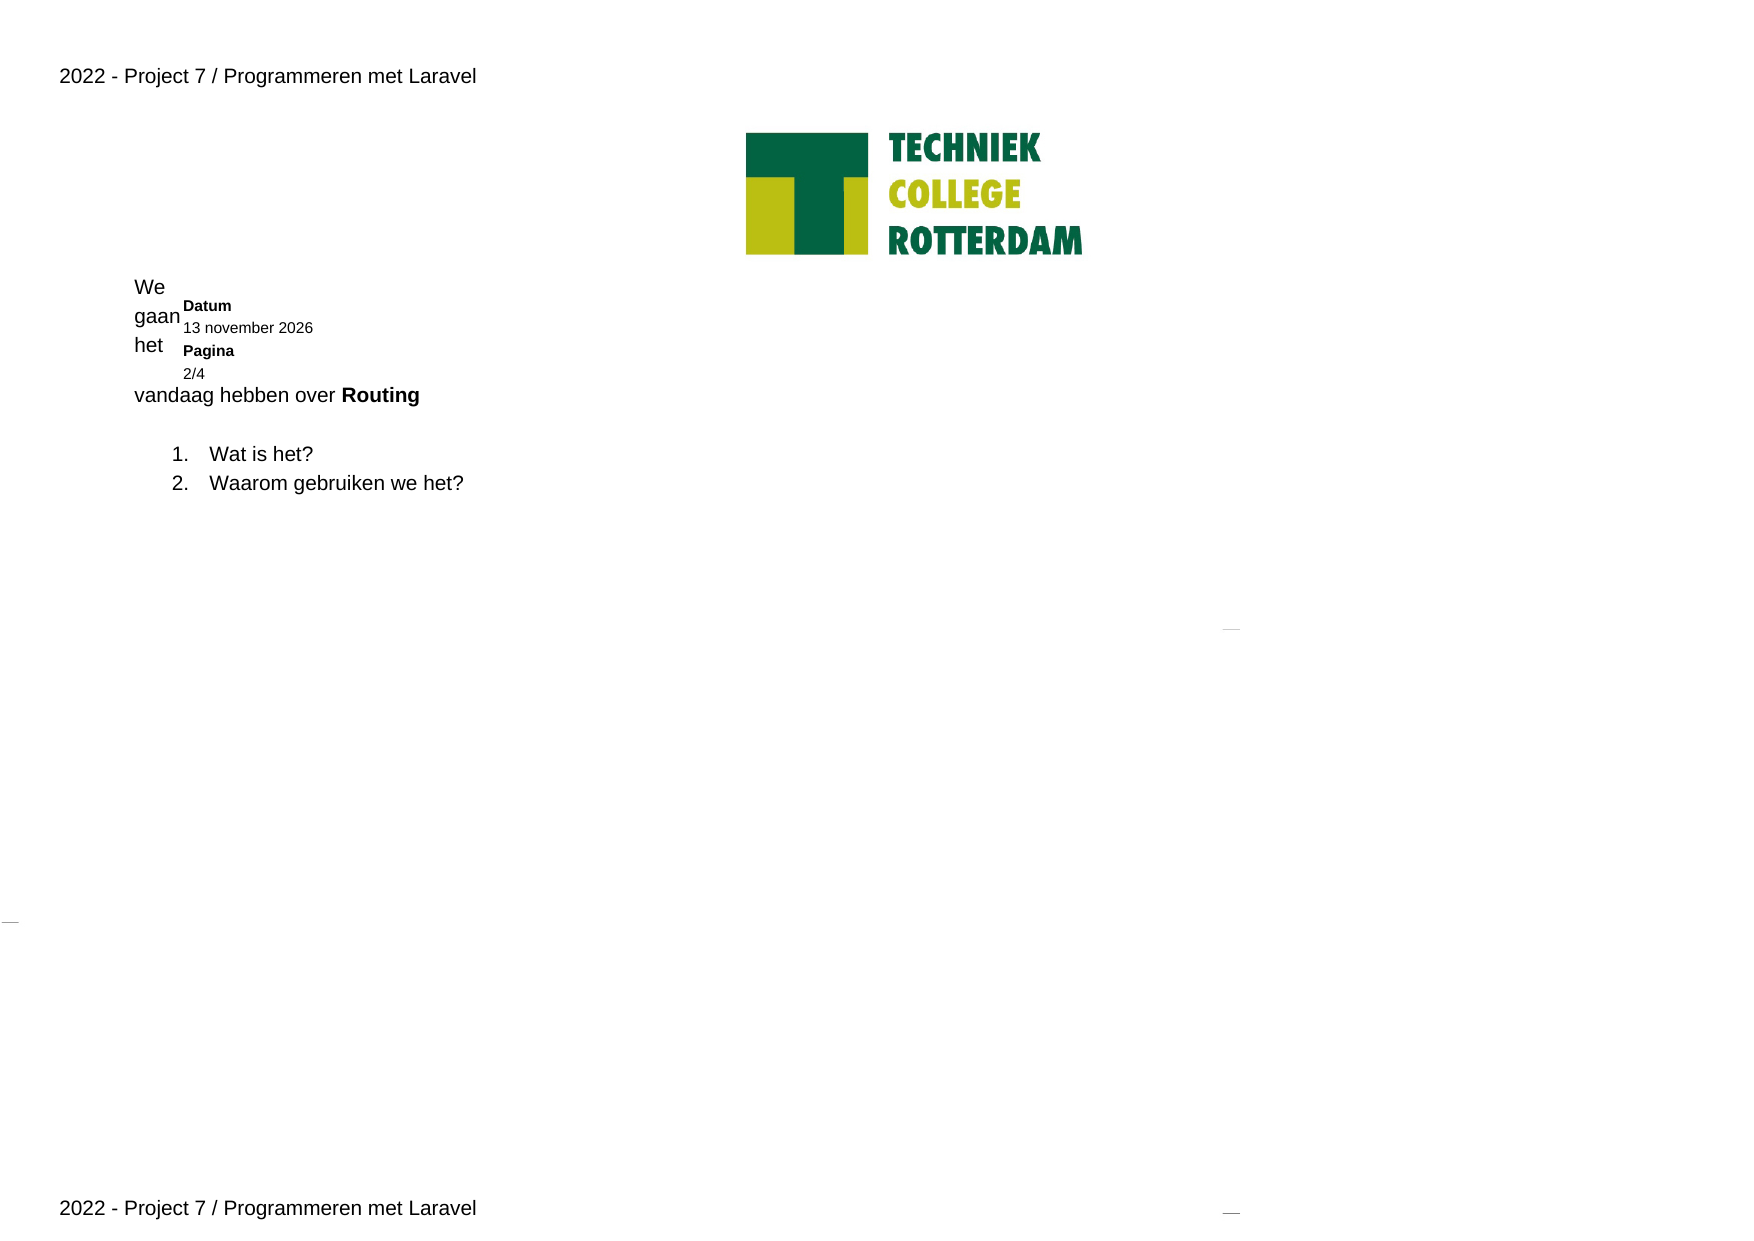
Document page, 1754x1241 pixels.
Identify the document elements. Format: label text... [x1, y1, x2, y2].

list Waarom gebruiken we het? [172, 465, 1483, 494]
list Wat is het? [172, 436, 1483, 465]
picture [0, 45, 1241, 1241]
text We gaan het vandaag hebben over Routing [134, 269, 1483, 407]
